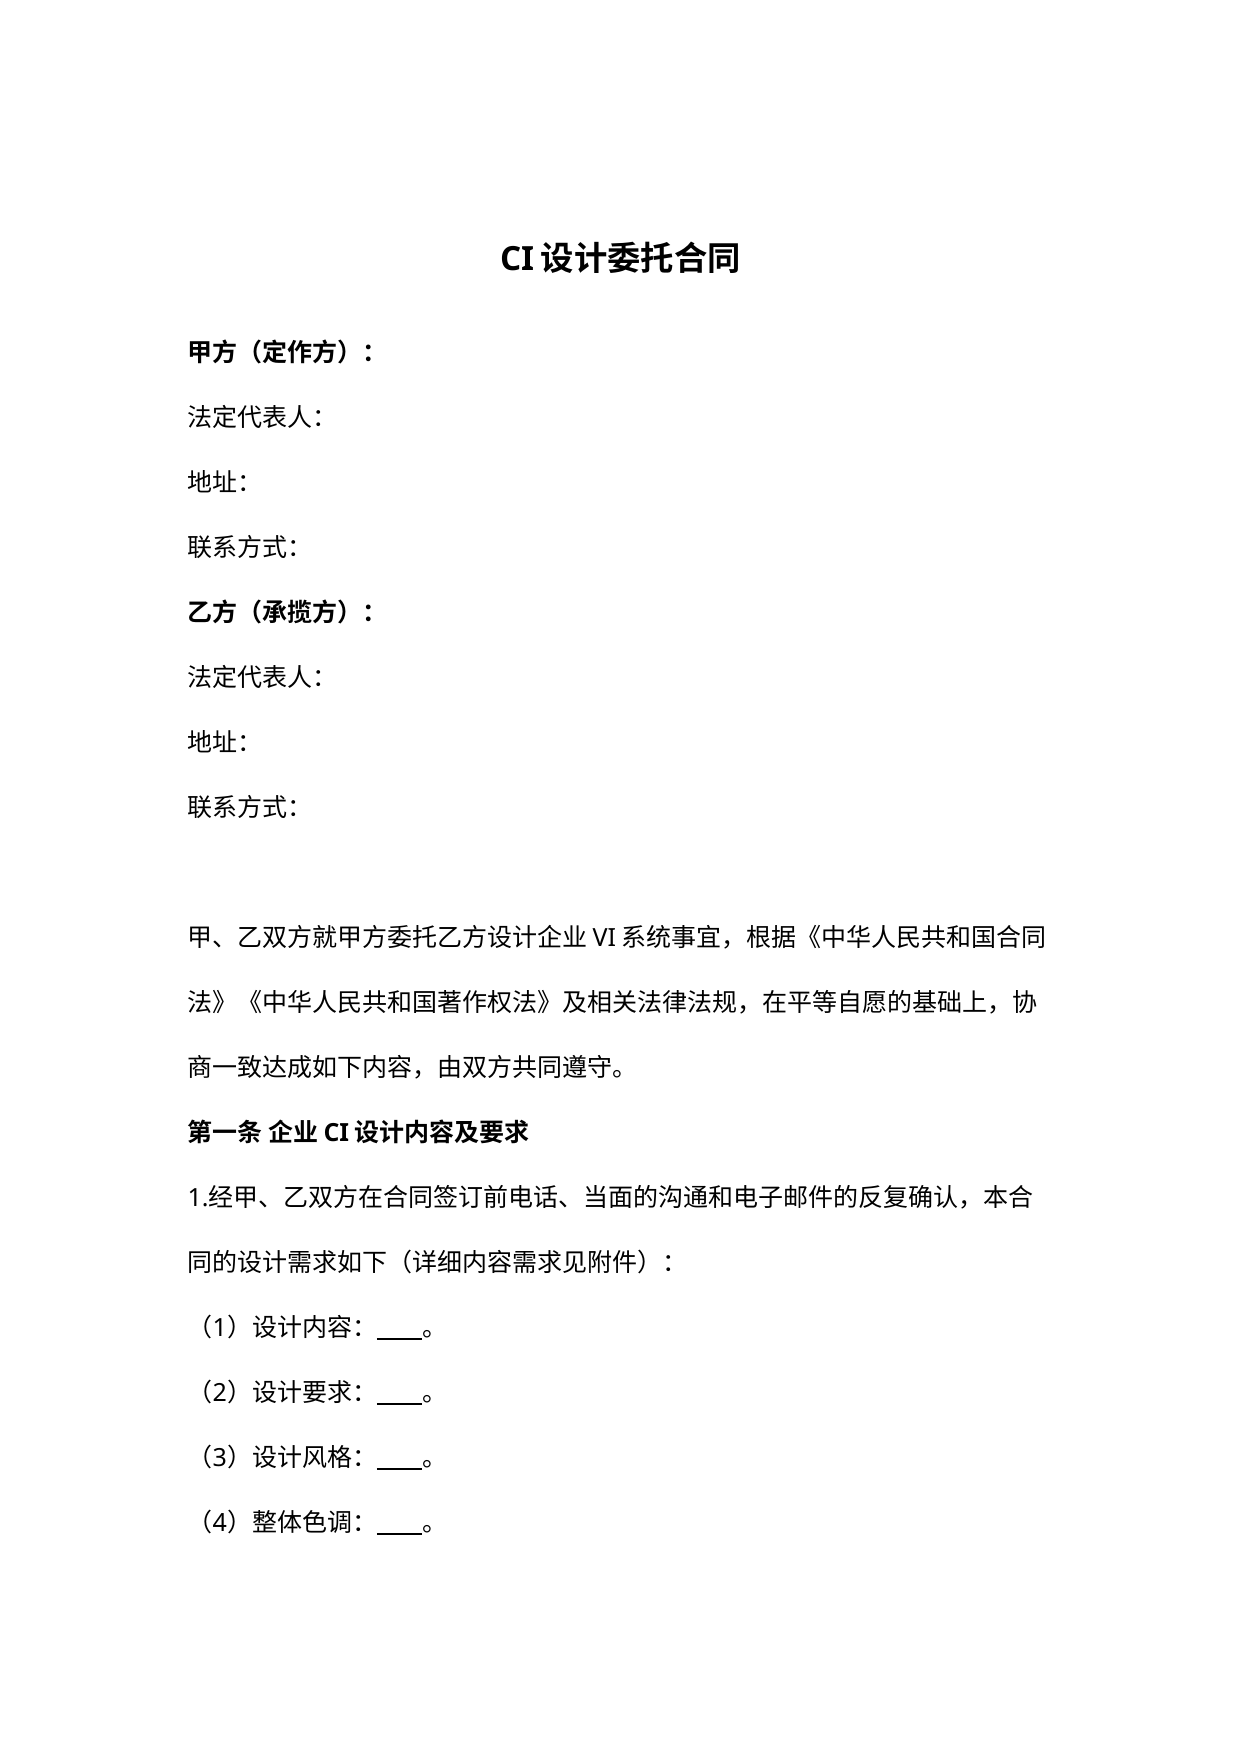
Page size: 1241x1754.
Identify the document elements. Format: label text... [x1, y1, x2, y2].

text 地址： [187, 448, 1053, 513]
subtitle 第一条 企业CI设计内容及要求 [187, 1098, 1053, 1163]
text 法定代表人： [187, 383, 1053, 448]
text （4）整体色调： 。 [187, 1488, 1053, 1553]
text 联系方式： [187, 773, 1053, 838]
subtitle CI设计委托合同 [187, 224, 1053, 289]
text 甲方（定作方）： [187, 318, 1053, 383]
text （1）设计内容： 。 [187, 1293, 1053, 1358]
text （2）设计要求： 。 [187, 1358, 1053, 1423]
text 甲、乙双方就甲方委托乙方设计企业VI系统事宜，根据《中华人民共和国合同法》《中华人民共和国著作权法》及相关法律法规，在平等自愿的基础上，协商一致达成如下内容，由双方共同遵守。 [187, 903, 1053, 1098]
text （3）设计风格： 。 [187, 1423, 1053, 1488]
text 地址： [187, 708, 1053, 773]
text 乙方（承揽方）： [187, 578, 1053, 643]
text 1.经甲、乙双方在合同签订前电话、当面的沟通和电子邮件的反复确认，本合同的设计需求如下（详细内容需求见附件）： [187, 1163, 1053, 1293]
text 法定代表人： [187, 643, 1053, 708]
text 联系方式： [187, 513, 1053, 578]
